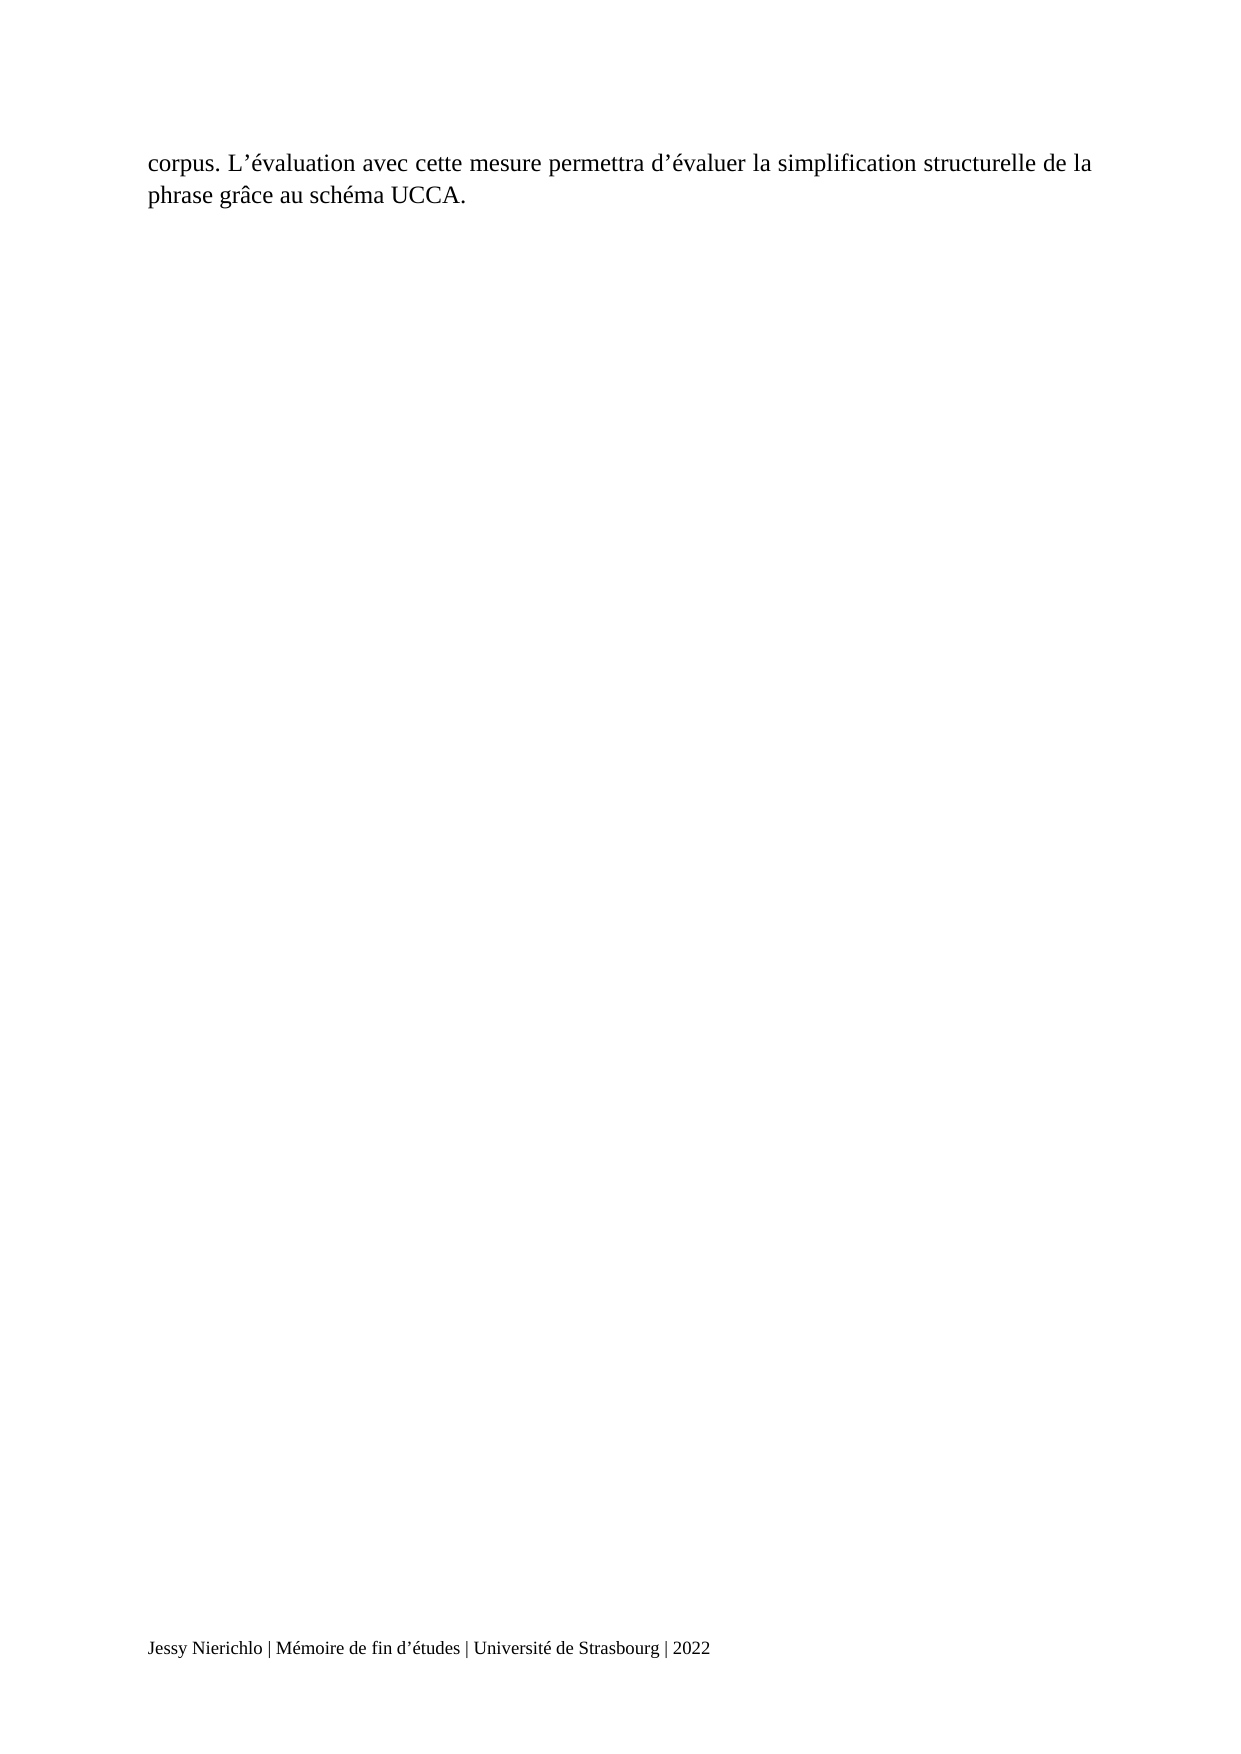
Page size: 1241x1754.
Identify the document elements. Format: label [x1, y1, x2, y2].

text [148, 148, 1093, 209]
